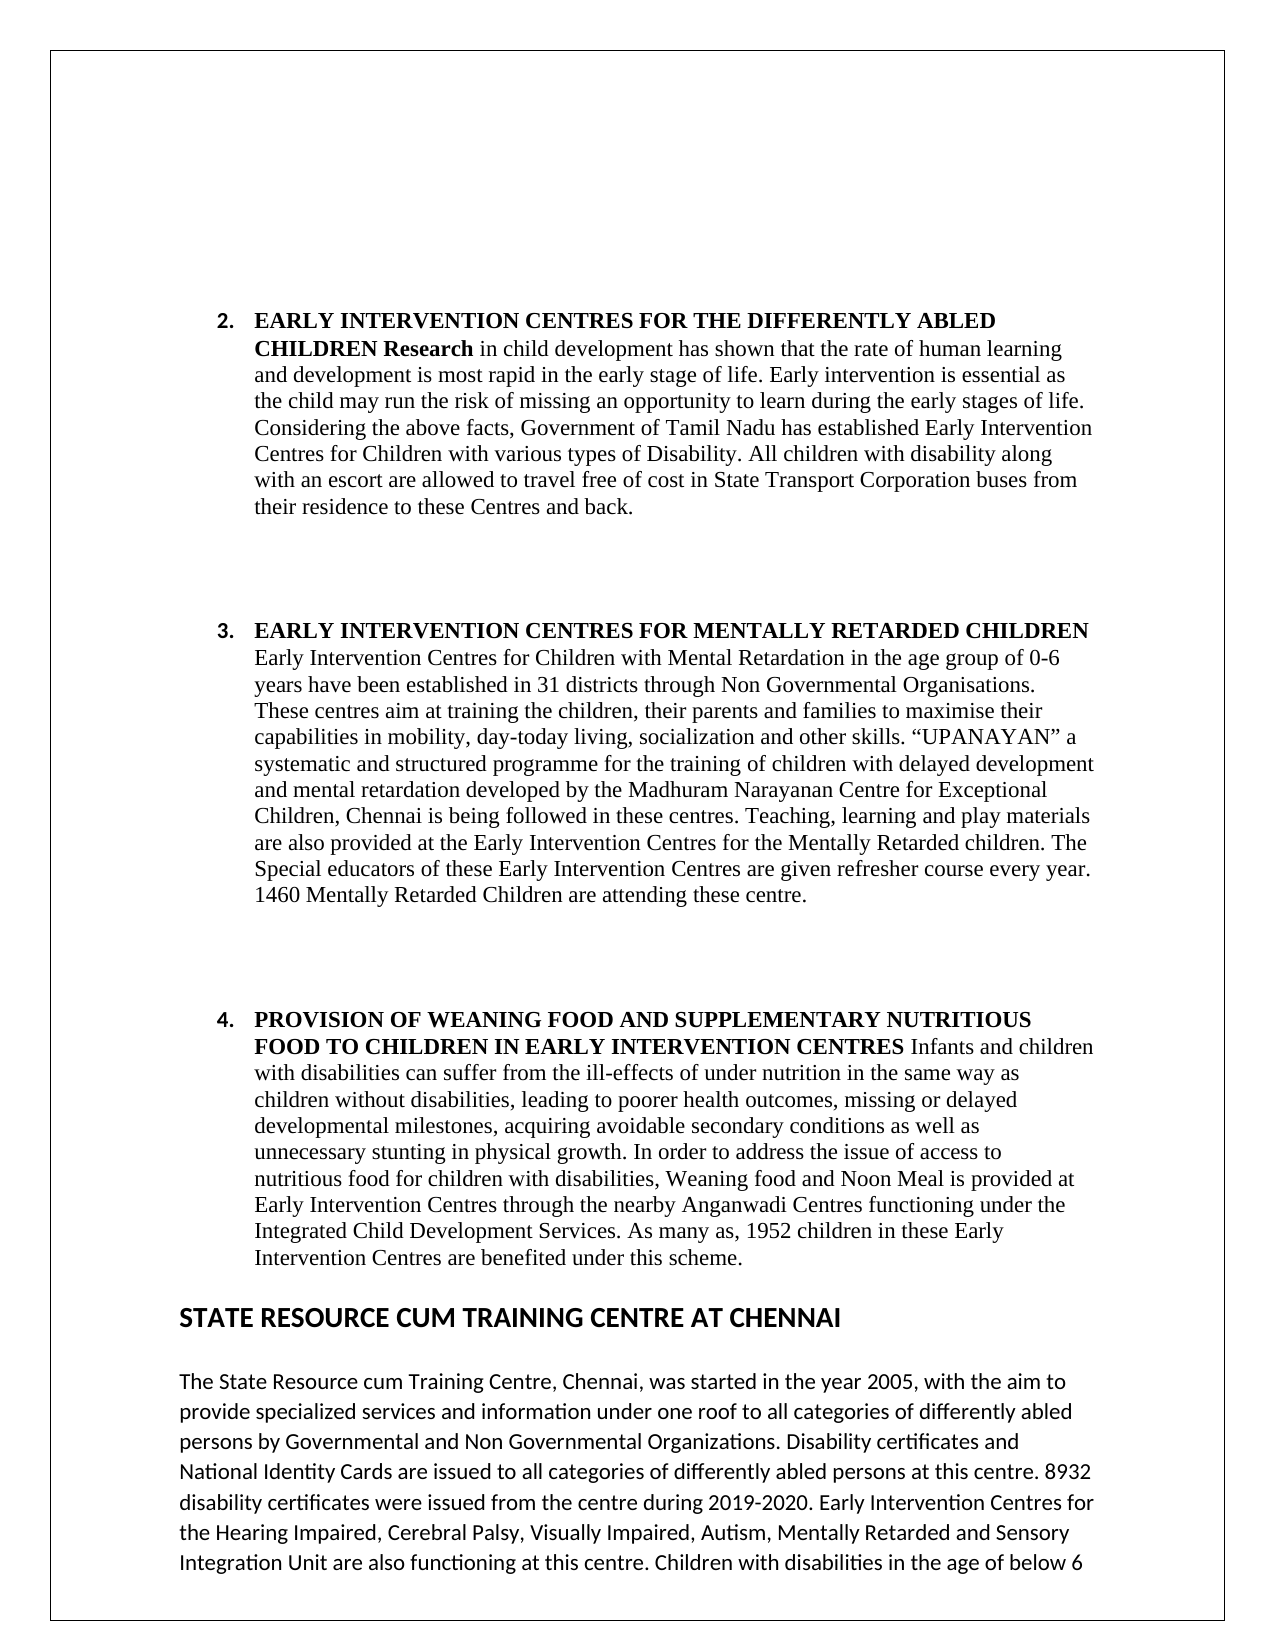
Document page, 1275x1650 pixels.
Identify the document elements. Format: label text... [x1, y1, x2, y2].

list PROVISION OF WEANING FOOD AND SUPPLEMENTARY NUTRITIOUS FOOD TO CHILDREN IN EARLY INTERVENTION CENTRES Infants and children with disabilities can suffer from the ill-effects of under nutrition in the same way as children without disabilities, leading to poorer health outcomes, missing or delayed developmental milestones, acquiring avoidable secondary conditions as well as unnecessary stunting in physical growth. In order to address the issue of access to nutritious food for children with disabilities, Weaning food and Noon Meal is provided at Early Intervention Centres through the nearby Anganwadi Centres functioning under the Integrated Child Development Services. As many as, 1952 children in these Early Intervention Centres are benefited under this scheme. [217, 1005, 1096, 1270]
list EARLY INTERVENTION CENTRES FOR THE DIFFERENTLY ABLED CHILDREN Research in child development has shown that the rate of human learning and development is most rapid in the early stage of life. Early intervention is essential as the child may run the risk of missing an opportunity to learn during the early stages of life. Considering the above facts, Government of Tamil Nadu has established Early Intervention Centres for Children with various types of Disability. All children with disability along with an escort are allowed to travel free of cost in State Transport Corporation buses from their residence to these Centres and back. [217, 307, 1096, 519]
list EARLY INTERVENTION CENTRES FOR MENTALLY RETARDED CHILDREN Early Intervention Centres for Children with Mental Retardation in the age group of 0-6 years have been established in 31 districts through Non Governmental Organisations. These centres aim at training the children, their parents and families to maximise their capabilities in mobility, day-today living, socialization and other skills. “UPANAYAN” a systematic and structured programme for the training of children with delayed development and mental retardation developed by the Madhuram Narayanan Centre for Exceptional Children, Chennai is being followed in these centres. Teaching, learning and play materials are also provided at the Early Intervention Centres for the Mentally Retarded children. The Special educators of these Early Intervention Centres are given refresher course every year. 1460 Mentally Retarded Children are attending these centre. [217, 616, 1096, 908]
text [179, 1367, 1096, 1576]
text STATE RESOURCE CUM TRAINING CENTRE AT CHENNAI [179, 1299, 1096, 1335]
